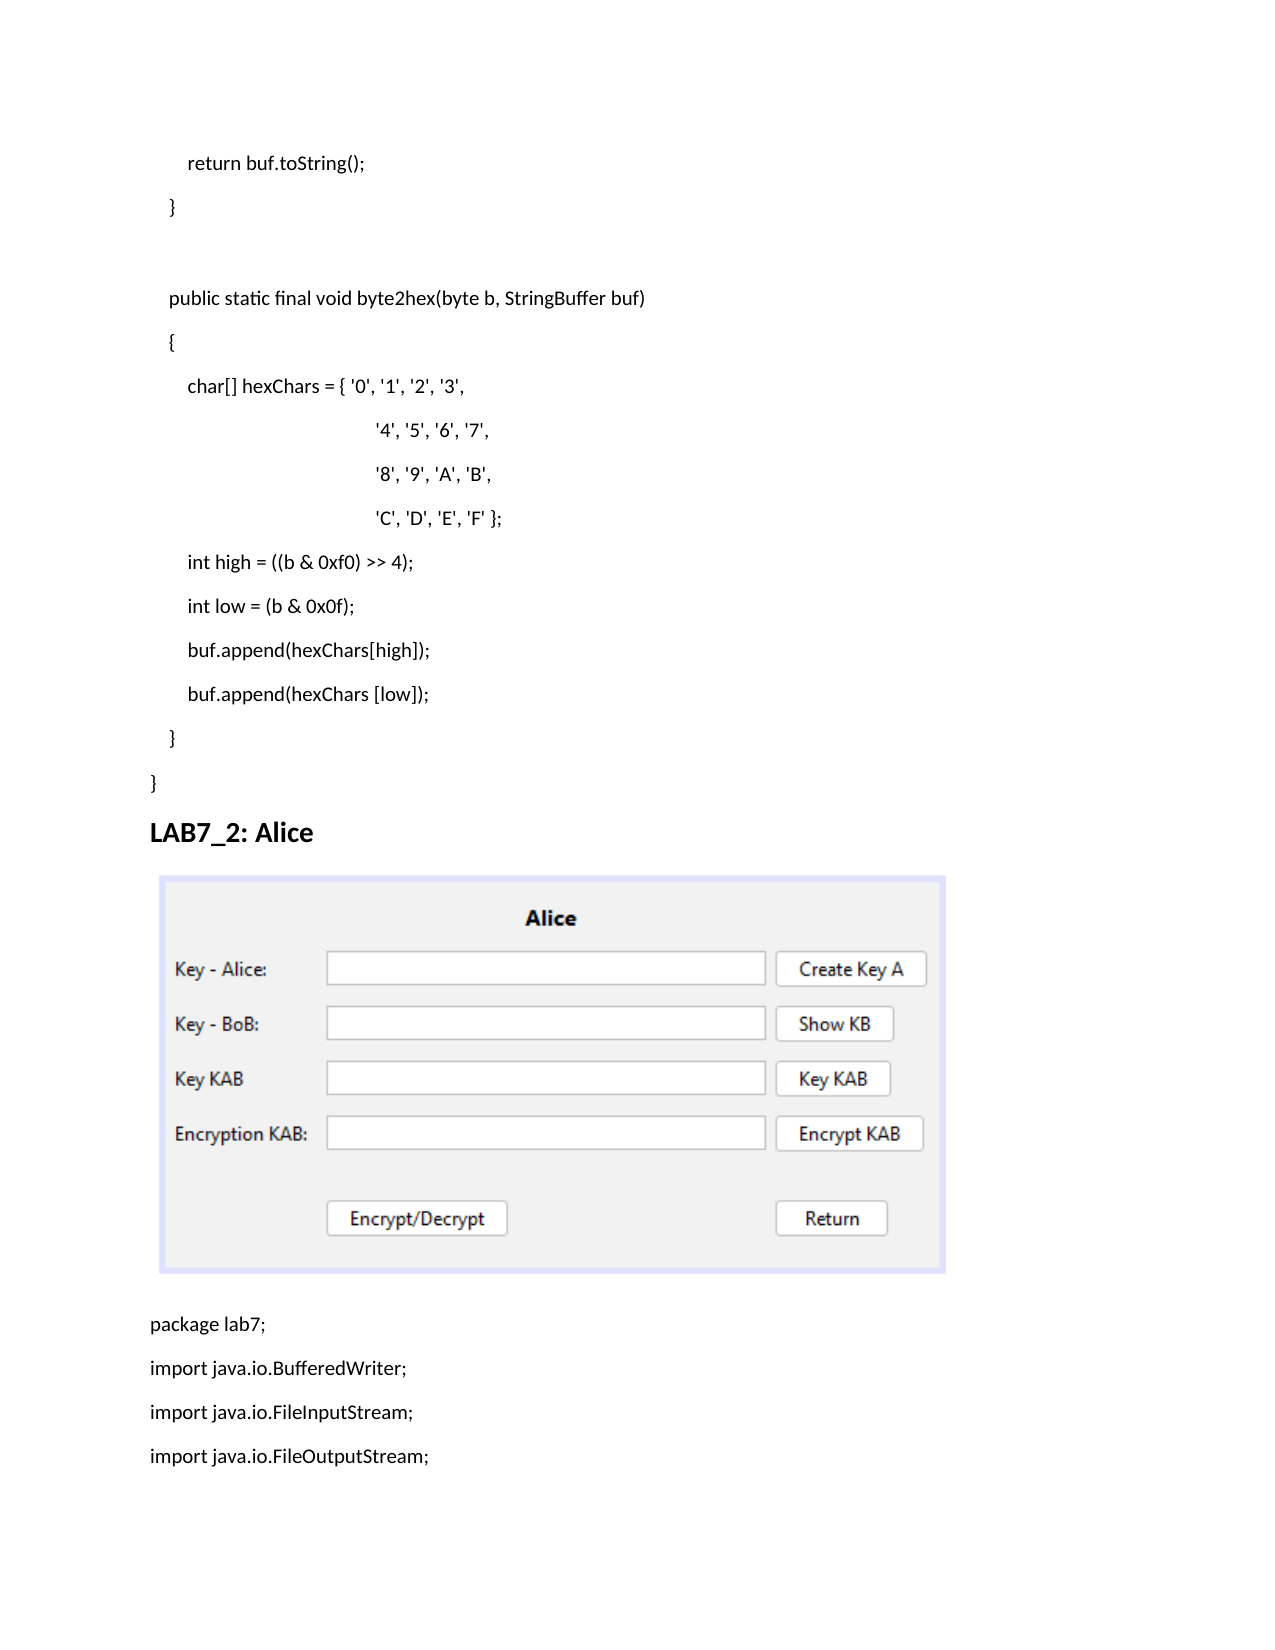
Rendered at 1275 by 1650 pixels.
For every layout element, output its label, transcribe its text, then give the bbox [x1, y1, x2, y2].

text } [150, 726, 1125, 751]
text '8', '9', 'A', 'B', [150, 461, 1125, 487]
text 'C', 'D', 'E', 'F' }; [150, 505, 1125, 531]
text import java.io.FileOutputStream; [150, 1443, 1125, 1469]
text { [150, 329, 1125, 354]
text import java.io.BufferedWriter; [150, 1355, 1125, 1381]
text '4', '5', '6', '7', [150, 417, 1125, 443]
picture [150, 868, 965, 1293]
text } [150, 770, 1125, 795]
text buf.append(hexChars[high]); [150, 637, 1125, 663]
text int low = (b & 0x0f); [150, 593, 1125, 619]
text LAB7_2: Alice [150, 814, 1125, 849]
text package lab7; [150, 1311, 1125, 1337]
text return buf.toString(); [150, 150, 1125, 175]
text public static final void byte2hex(byte b, StringBuffer buf) [150, 285, 1125, 310]
text buf.append(hexChars [low]); [150, 682, 1125, 707]
text int high = ((b & 0xf0) >> 4); [150, 549, 1125, 575]
text char[] hexChars = { '0', '1', '2', '3', [150, 373, 1125, 398]
text import java.io.FileInputStream; [150, 1399, 1125, 1425]
text } [150, 194, 1125, 219]
